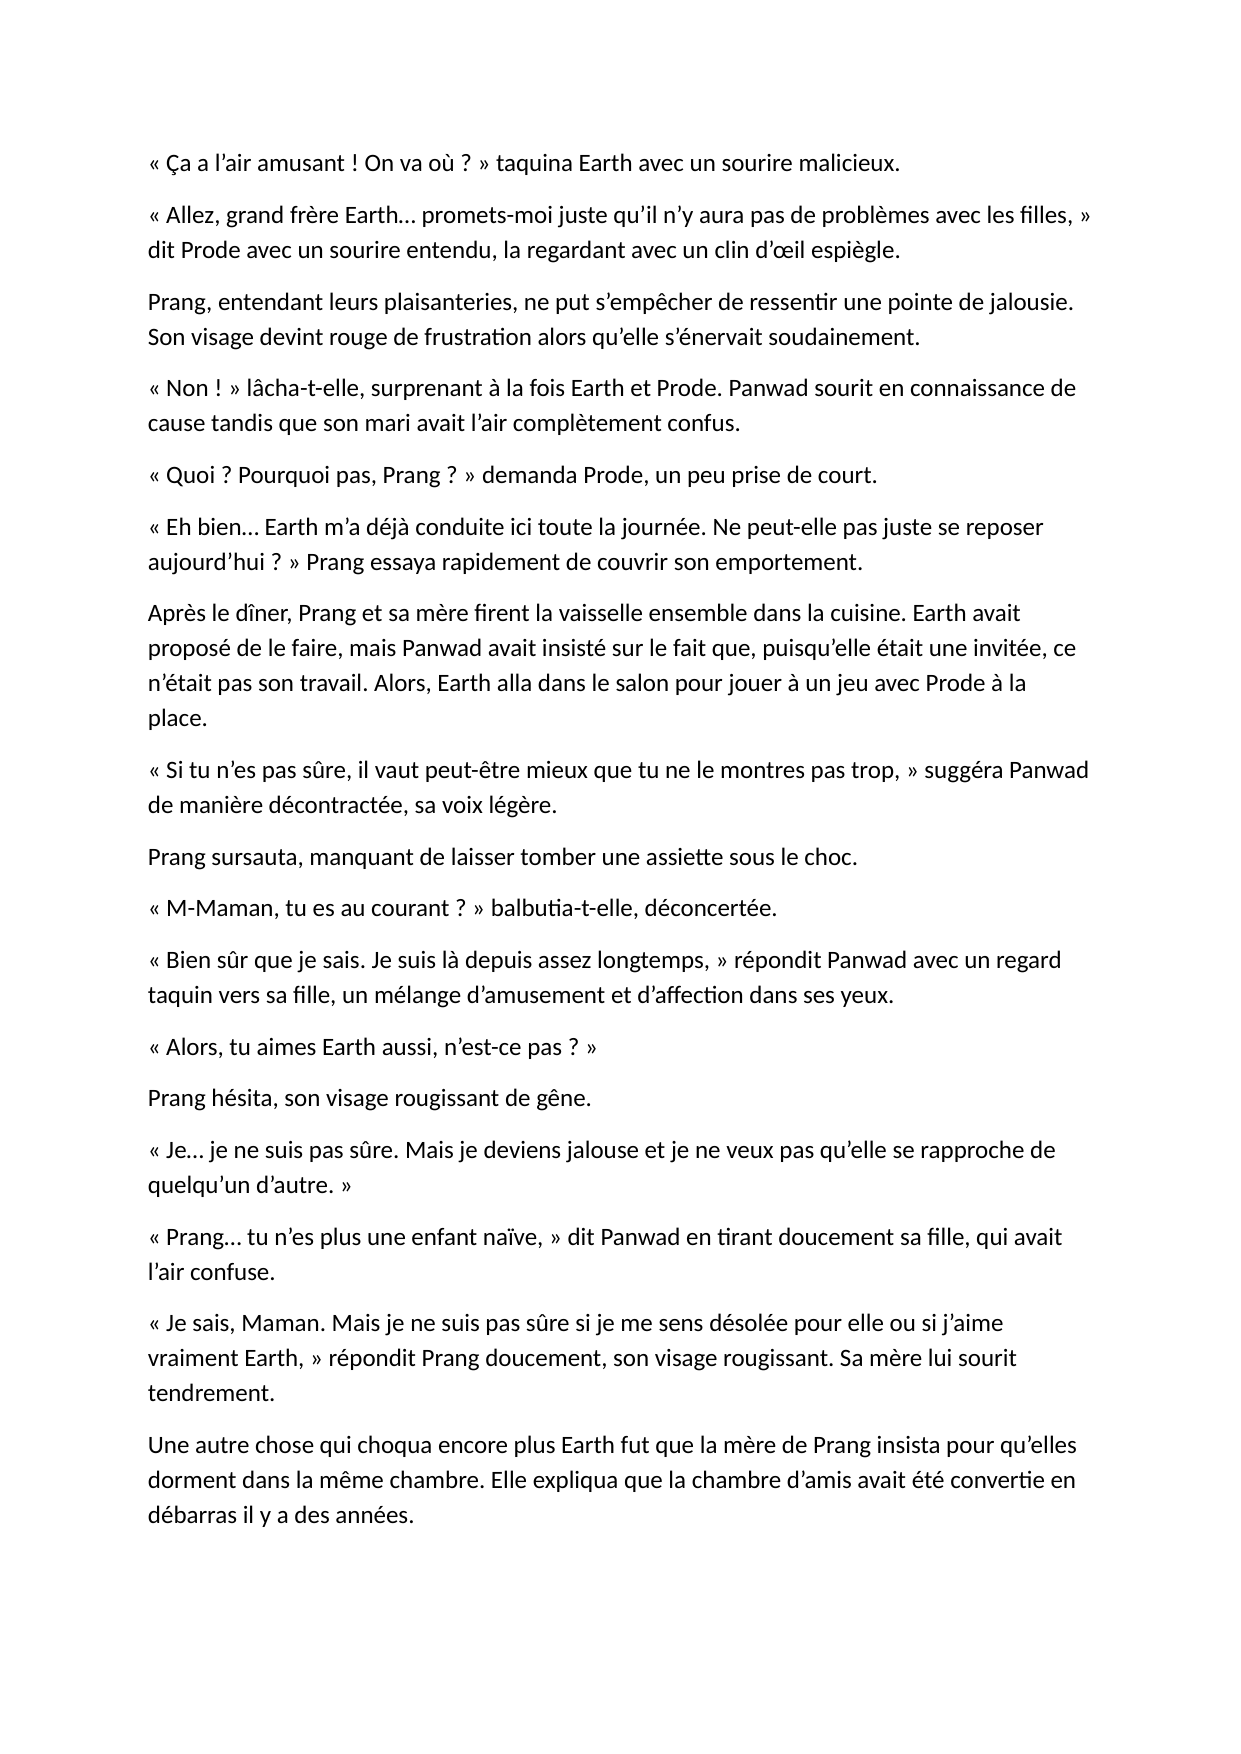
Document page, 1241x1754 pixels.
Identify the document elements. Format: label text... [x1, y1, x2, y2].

text Une autre chose qui choqua encore plus Earth fut que la mère de Prang insista pour qu’elles dorment dans la même chambre. Elle expliqua que la chambre d’amis avait été convertie en débarras il y a des années. [148, 1429, 1093, 1530]
text « Ça a l’air amusant ! On va où ? » taquina Earth avec un sourire malicieux. [148, 148, 1093, 178]
text « Je sais, Maman. Mais je ne suis pas sûre si je me sens désolée pour elle ou si j’aime vraiment Earth, » répondit Prang doucement, son visage rougissant. Sa mère lui sourit tendrement. [148, 1308, 1093, 1408]
text « Bien sûr que je sais. Je suis là depuis assez longtemps, » répondit Panwad avec un regard taquin vers sa fille, un mélange d’amusement et d’affection dans ses yeux. [148, 944, 1093, 1010]
text « M-Maman, tu es au courant ? » balbutia-t-elle, déconcertée. [148, 893, 1093, 923]
text « Je… je ne suis pas sûre. Mais je deviens jalouse et je ne veux pas qu’elle se rapproche de quelqu’un d’autre. » [148, 1134, 1093, 1200]
text Après le dîner, Prang et sa mère firent la vaisselle ensemble dans la cuisine. Earth avait proposé de le faire, mais Panwad avait insisté sur le fait que, puisqu’elle était une invitée, ce n’était pas son travail. Alors, Earth alla dans le salon pour jouer à un jeu avec Prode à la place. [148, 598, 1093, 733]
text Prang, entendant leurs plaisanteries, ne put s’empêcher de ressentir une pointe de jalousie. Son visage devint rouge de frustration alors qu’elle s’énervait soudainement. [148, 286, 1093, 351]
text « Quoi ? Pourquoi pas, Prang ? » demanda Prode, un peu prise de court. [148, 459, 1093, 490]
text « Eh bien… Earth m’a déjà conduite ici toute la journée. Ne peut-elle pas juste se reposer aujourd’hui ? » Prang essaya rapidement de couvrir son emportement. [148, 511, 1093, 576]
text Prang sursauta, manquant de laisser tomber une assiette sous le choc. [148, 841, 1093, 871]
text « Prang… tu n’es plus une enfant naïve, » dit Panwad en tirant doucement sa fille, qui avait l’air confuse. [148, 1221, 1093, 1286]
text « Alors, tu aimes Earth aussi, n’est-ce pas ? » [148, 1031, 1093, 1061]
text « Allez, grand frère Earth… promets-moi juste qu’il n’y aura pas de problèmes avec les filles, » dit Prode avec un sourire entendu, la regardant avec un clin d’œil espiègle. [148, 199, 1093, 265]
text « Non ! » lâcha-t-elle, surprenant à la fois Earth et Prode. Panwad sourit en connaissance de cause tandis que son mari avait l’air complètement confus. [148, 373, 1093, 438]
text « Si tu n’es pas sûre, il vaut peut-être mieux que tu ne le montres pas trop, » suggéra Panwad de manière décontractée, sa voix légère. [148, 754, 1093, 820]
text Prang hésita, son visage rougissant de gêne. [148, 1083, 1093, 1113]
